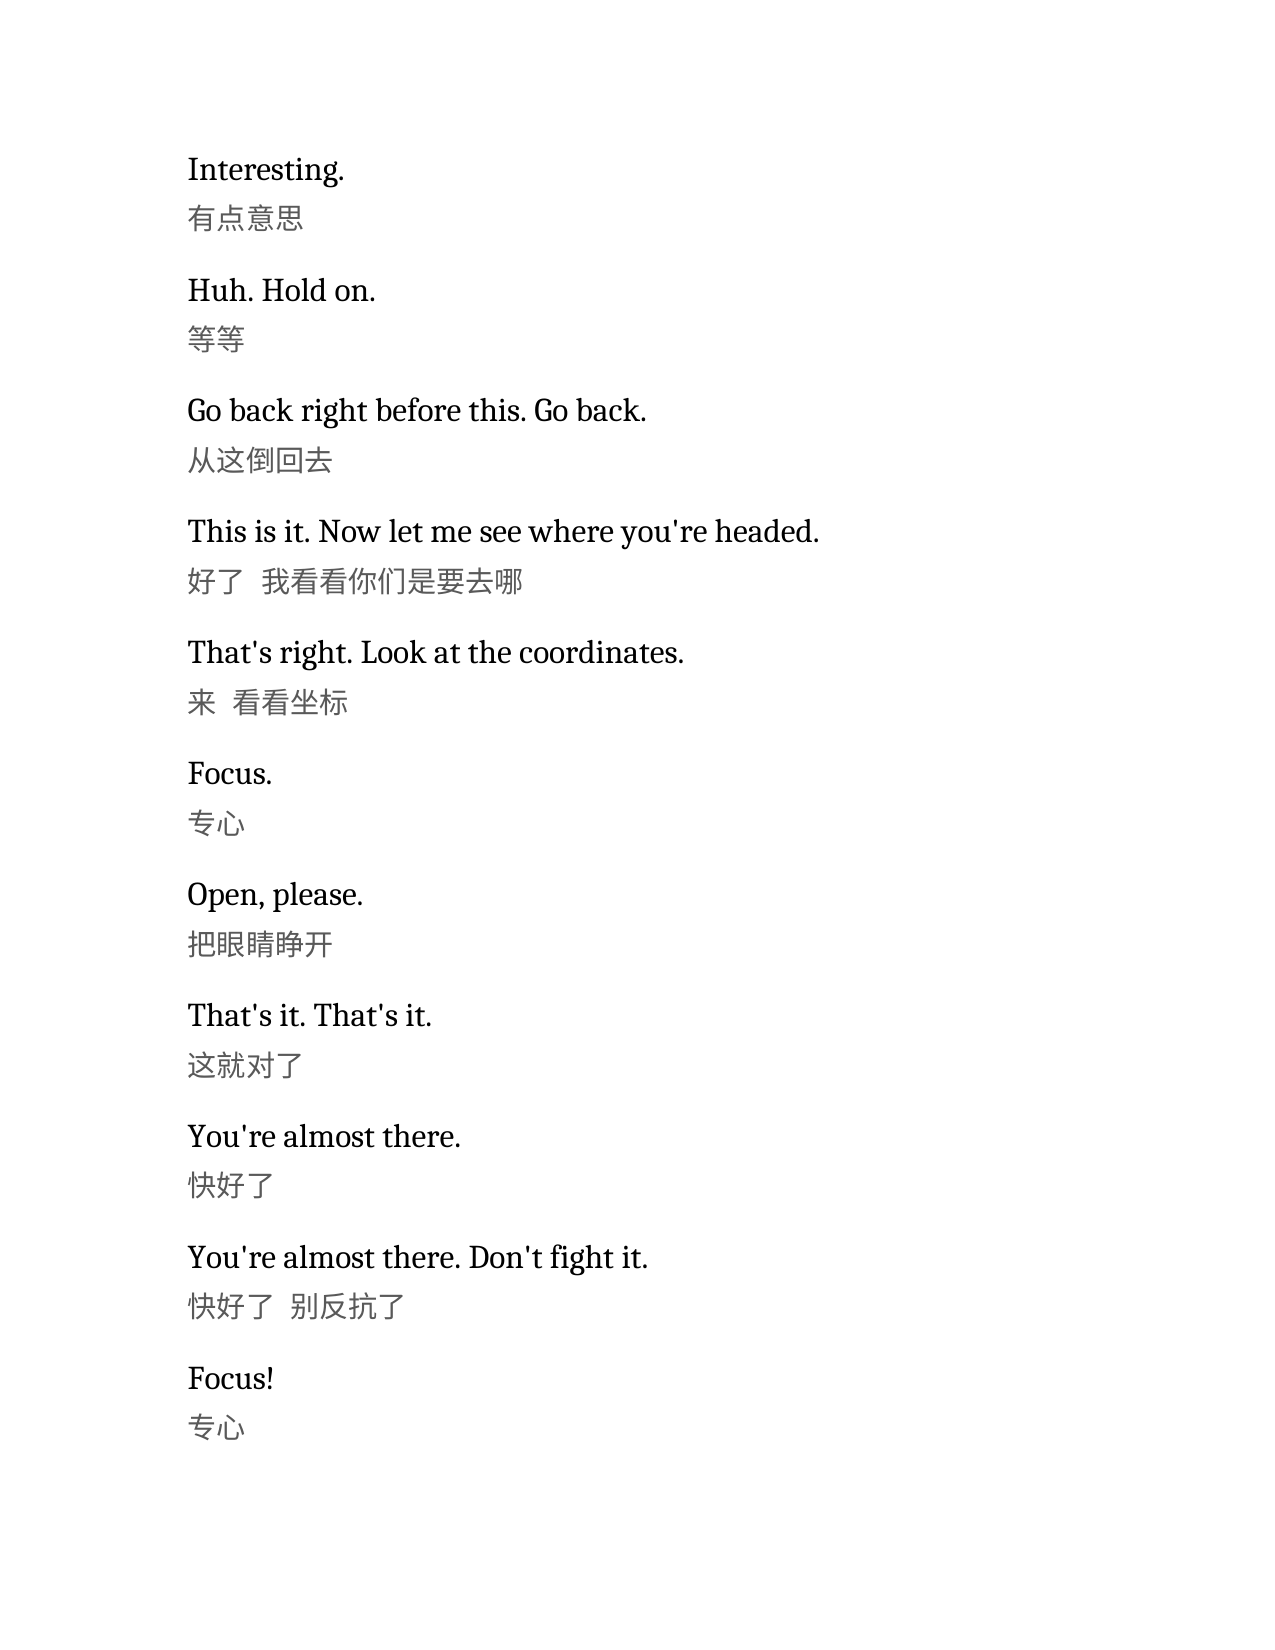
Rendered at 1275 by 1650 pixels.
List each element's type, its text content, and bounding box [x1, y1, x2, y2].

text 有点意思 [187, 198, 1087, 238]
text 把眼睛睁开 [187, 924, 1087, 963]
text Open, please. [187, 876, 1087, 914]
text 等等 [187, 319, 1087, 359]
text 来 看看坐标 [187, 682, 1087, 722]
text Interesting. [187, 150, 1087, 188]
text You're almost there. [187, 1117, 1087, 1156]
text You're almost there. Don't fight it. [187, 1238, 1087, 1277]
text This is it. Now let me see where you're headed. [187, 513, 1087, 551]
text 从这倒回去 [187, 440, 1087, 480]
text 快好了 [187, 1166, 1087, 1205]
text Focus. [187, 755, 1087, 793]
text Huh. Hold on. [187, 271, 1087, 309]
text Focus! [187, 1359, 1087, 1398]
text 这就对了 [187, 1045, 1087, 1084]
text 快好了 别反抗了 [187, 1287, 1087, 1326]
text That's right. Look at the coordinates. [187, 634, 1087, 672]
text 专心 [187, 803, 1087, 843]
text That's it. That's it. [187, 997, 1087, 1035]
text 专心 [187, 1408, 1087, 1447]
text 好了 我看看你们是要去哪 [187, 561, 1087, 601]
text Go back right before this. Go back. [187, 392, 1087, 430]
